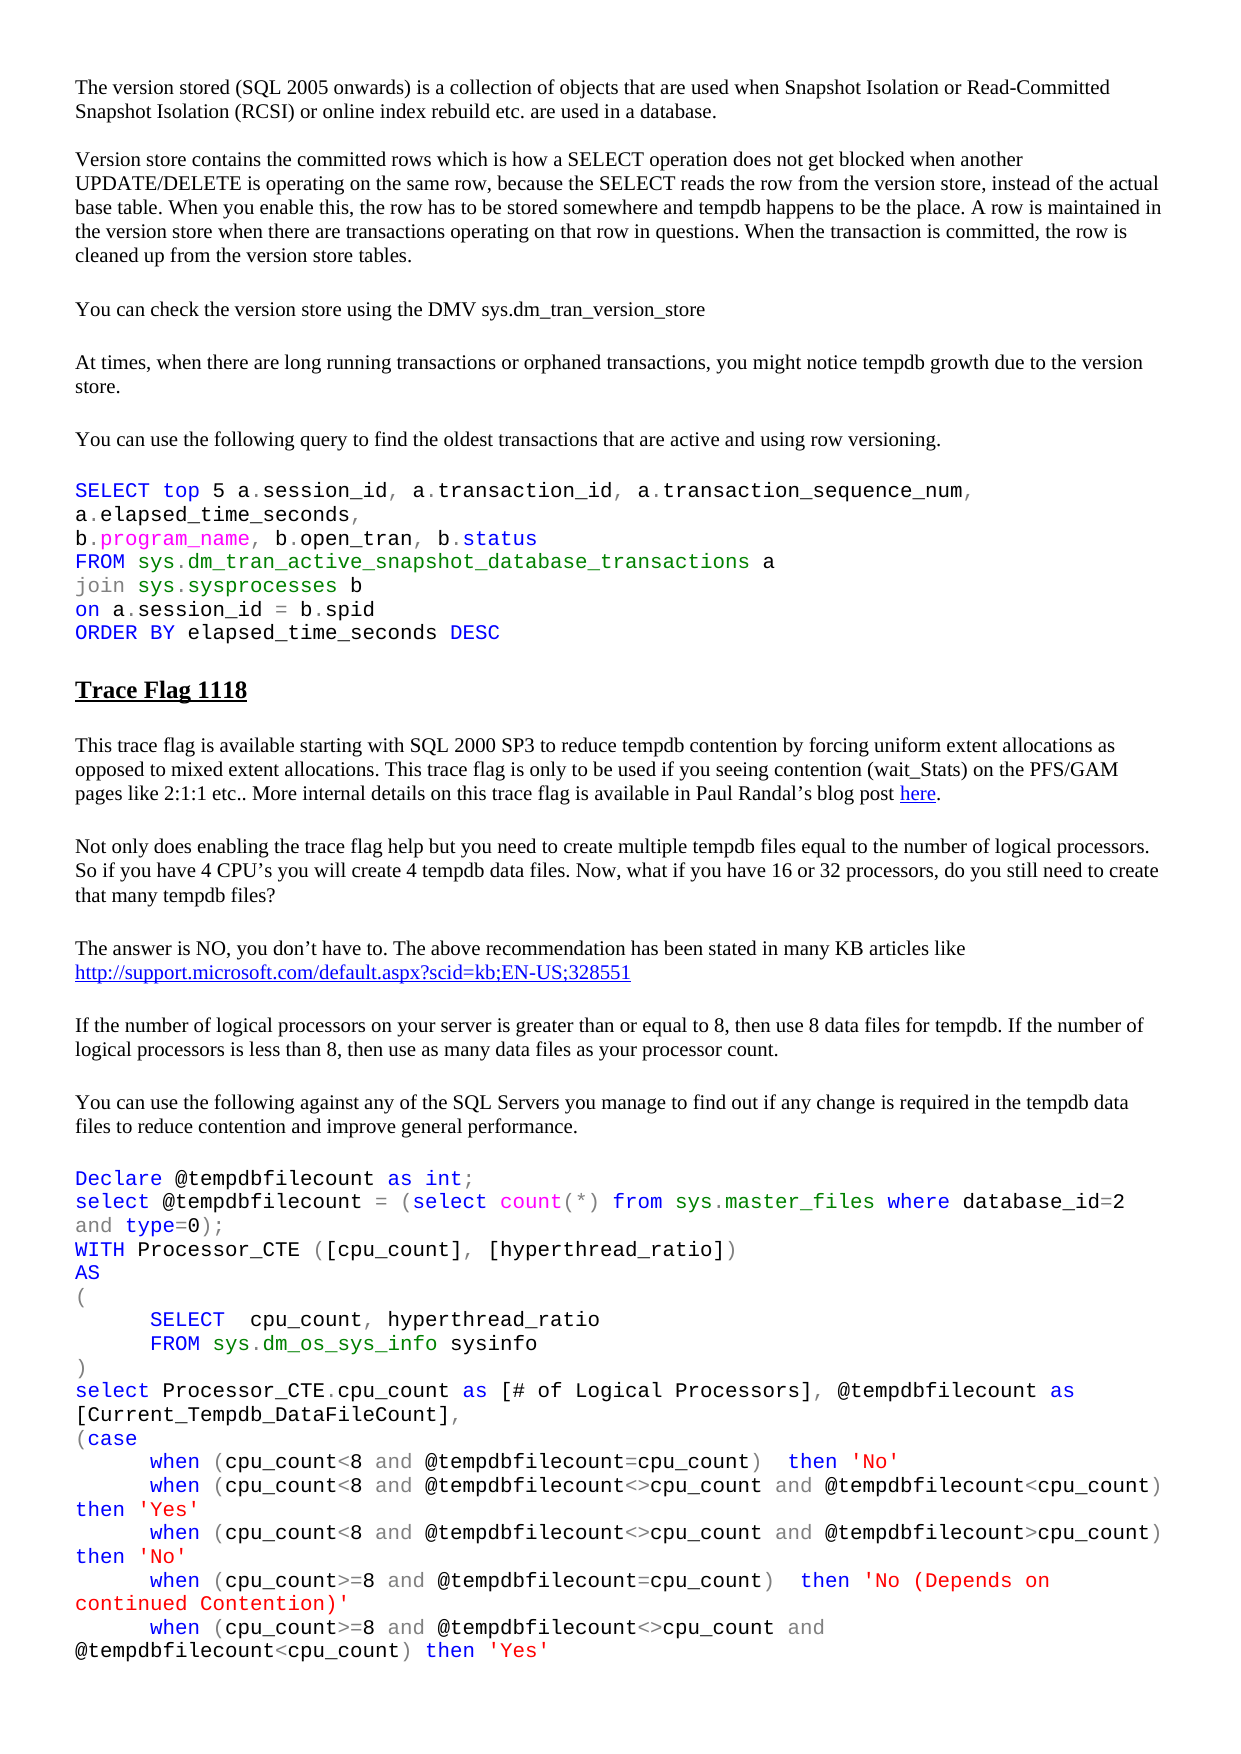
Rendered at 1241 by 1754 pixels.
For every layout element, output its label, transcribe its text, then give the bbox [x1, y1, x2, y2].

text when (cpu_count>=8 and @tempdbfilecount<>cpu_count and @tempdbfilecount<cpu_count) then 'Yes' [75, 1617, 1165, 1664]
text select Processor_CTE.cpu_count as [# of Logical Processors], @tempdbfilecount as [Current_Tempdb_DataFileCount], [75, 1380, 1165, 1428]
text select @tempdbfilecount = (select count(*) from sys.master_files where database_id=2 and type=0); [75, 1191, 1165, 1238]
text FROM sys.dm_tran_active_snapshot_database_transactions a [75, 551, 1165, 575]
text SELECT cpu_count, hyperthread_ratio [75, 1309, 1165, 1333]
text AS [75, 1262, 1165, 1286]
text You can use the following against any of the SQL Servers you manage to find out if any change is required in the tempdb data files to reduce contention and improve general performance. [75, 1090, 1165, 1138]
text b.program_name, b.open_tran, b.status [75, 528, 1165, 551]
text Declare @tempdbfilecount as int; [75, 1168, 1165, 1191]
text when (cpu_count>=8 and @tempdbfilecount=cpu_count) then 'No (Depends on continued Contention)' [75, 1569, 1165, 1617]
text WITH Processor_CTE ([cpu_count], [hyperthread_ratio]) [75, 1238, 1165, 1262]
text The version stored (SQL 2005 onwards) is a collection of objects that are used when Snapshot Isolation or Read-Committed Snapshot Isolation (RCSI) or online index rebuild etc. are used in a database. Version store contains the committed rows which is how a SELECT operation does not get blocked when another UPDATE/DELETE is operating on the same row, because the SELECT reads the row from the version store, instead of the actual base table. When you enable this, the row has to be stored somewhere and tempdb happens to be the place. A row is maintained in the version store when there are transactions operating on that row in questions. When the transaction is committed, the row is cleaned up from the version store tables. [75, 75, 1165, 267]
text Not only does enabling the trace flag help but you need to create multiple tempdb files equal to the number of logical processors. So if you have 4 CPU’s you will create 4 tempdb data files. Now, what if you have 16 or 32 processors, do you still need to create that many tempdb files? [75, 834, 1165, 907]
text The answer is NO, you don’t have to. The above recommendation has been stated in many KB articles like http://support.microsoft.com/default.aspx?scid=kb;EN-US;328551 [75, 936, 1165, 984]
text You can check the version store using the DMV sys.dm_tran_version_store [75, 297, 1165, 321]
text when (cpu_count<8 and @tempdbfilecount<>cpu_count and @tempdbfilecount>cpu_count) then 'No' [75, 1522, 1165, 1569]
text ( [75, 1286, 1165, 1309]
text when (cpu_count<8 and @tempdbfilecount<>cpu_count and @tempdbfilecount<cpu_count) then 'Yes' [75, 1475, 1165, 1522]
text At times, when there are long running transactions or orphaned transactions, you might notice tempdb growth due to the version store. [75, 350, 1165, 398]
text FROM sys.dm_os_sys_info sysinfo [75, 1333, 1165, 1357]
text If the number of logical processors on your server is greater than or equal to 8, then use 8 data files for tempdb. If the number of logical processors is less than 8, then use as many data files as your processor count. [75, 1013, 1165, 1061]
text join sys.sysprocesses b [75, 575, 1165, 599]
text Trace Flag 1118 [75, 675, 1165, 704]
text You can use the following query to find the oldest transactions that are active and using row versioning. [75, 427, 1165, 451]
text ) [75, 1357, 1165, 1380]
text (case [75, 1428, 1165, 1451]
text on a.session_id = b.spid [75, 599, 1165, 622]
text ORDER BY elapsed_time_seconds DESC [75, 622, 1165, 646]
text This trace flag is available starting with SQL 2000 SP3 to reduce tempdb contention by forcing uniform extent allocations as opposed to mixed extent allocations. This trace flag is only to be used if you seeing contention (wait_Stats) on the PFS/GAM pages like 2:1:1 etc.. More internal details on this trace flag is available in Paul Randal’s blog post here. [75, 733, 1165, 805]
text when (cpu_count<8 and @tempdbfilecount=cpu_count) then 'No' [75, 1451, 1165, 1475]
text SELECT top 5 a.session_id, a.transaction_id, a.transaction_sequence_num, a.elapsed_time_seconds, [75, 480, 1165, 528]
